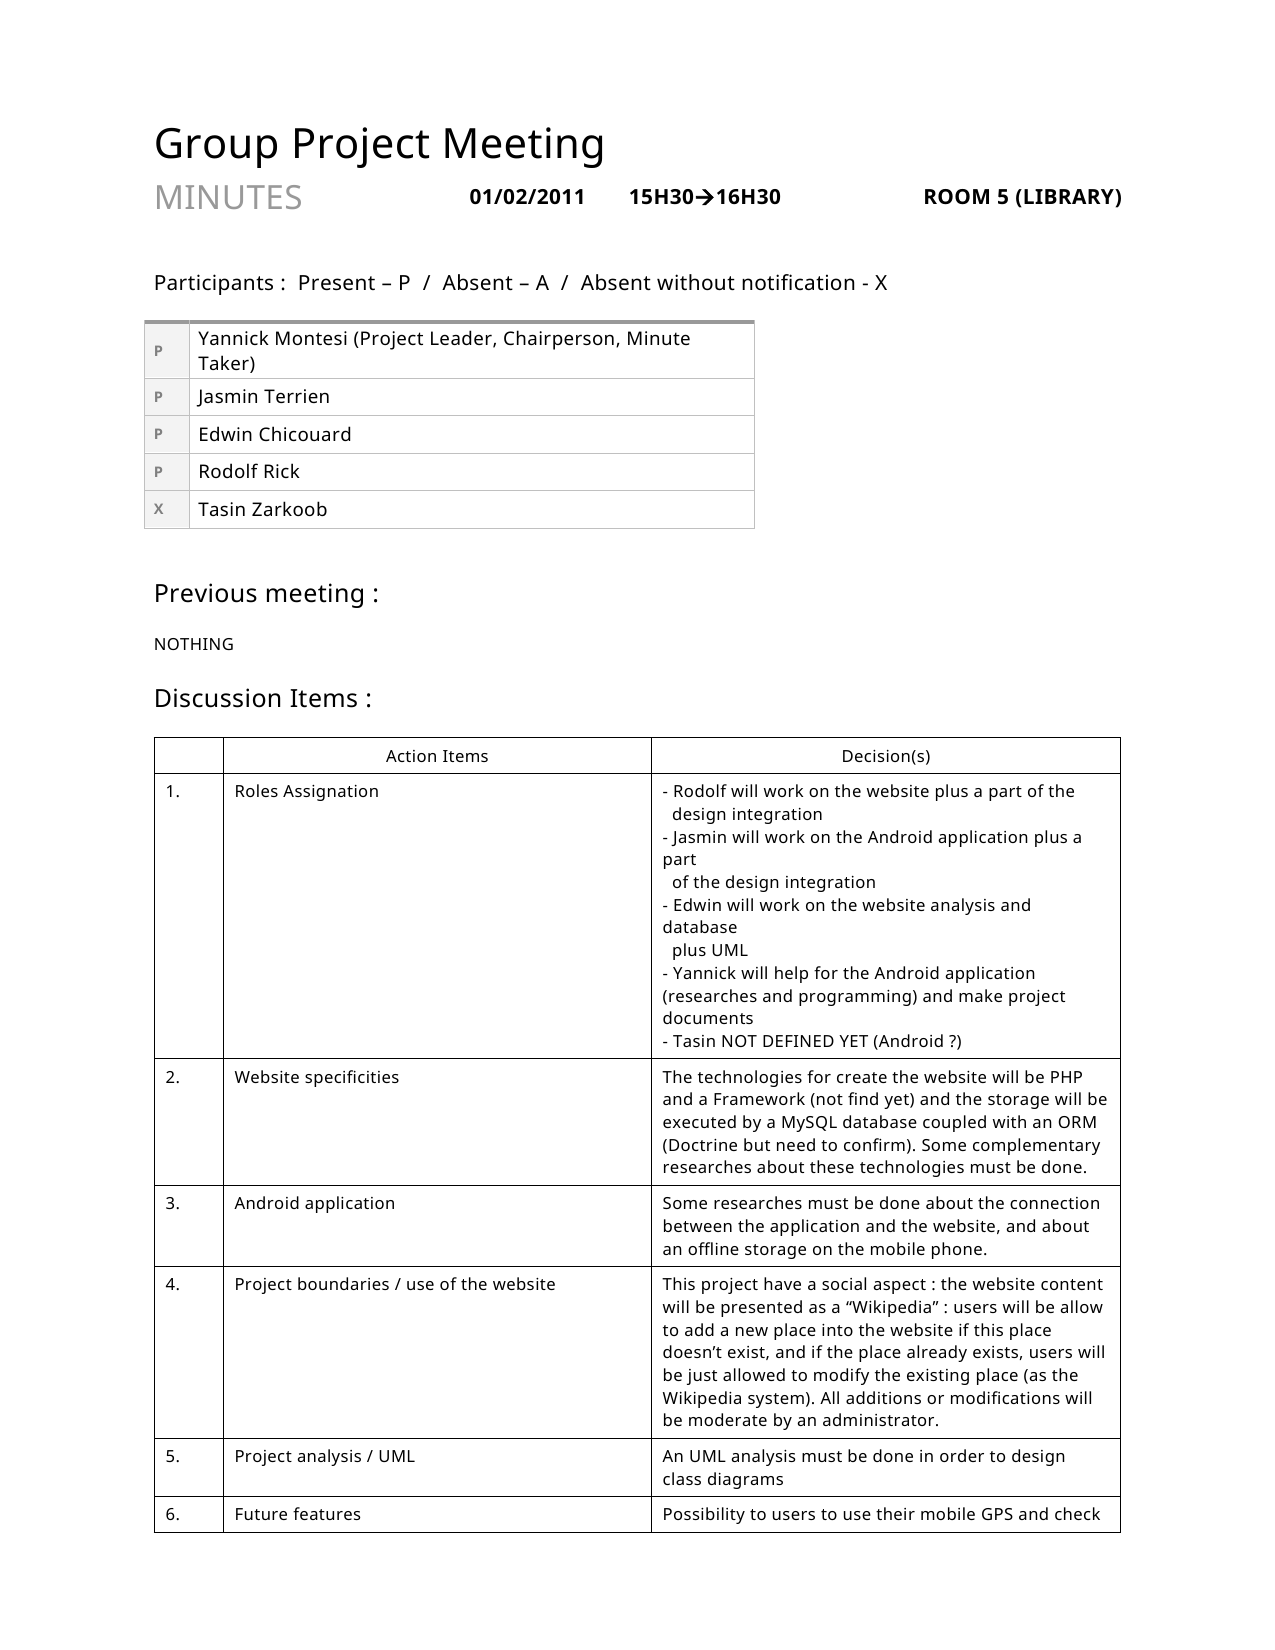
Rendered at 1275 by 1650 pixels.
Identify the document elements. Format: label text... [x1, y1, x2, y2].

table_cell Participants : Present – P / Absent – A / Absent without notification - X [154, 221, 1130, 320]
table_cell Previous meeting : NOTHING [145, 529, 691, 679]
table_cell Tasin Zarkoob [190, 491, 754, 527]
table_cell Rodolf Rick [190, 454, 754, 490]
table_header Group Project Meeting [154, 113, 1130, 172]
table_cell Yannick Montesi (Project Leader, Chairperson, Minute Taker) [190, 324, 754, 377]
table_cell Edwin Chicouard [190, 416, 754, 452]
table_cell P [145, 416, 189, 452]
table_cell room 5 (Library) [790, 173, 1130, 221]
table_cell X [145, 491, 189, 527]
table_cell Jasmin Terrien [190, 379, 754, 415]
table_cell 15h3016h30 [595, 173, 790, 221]
table_cell Minutes [154, 173, 397, 221]
table_cell Discussion Items : [154, 679, 1130, 1534]
table_cell P [145, 454, 189, 490]
table_cell 01/02/2011 [398, 173, 594, 221]
table_cell P [145, 324, 189, 377]
table_cell P [145, 379, 189, 415]
